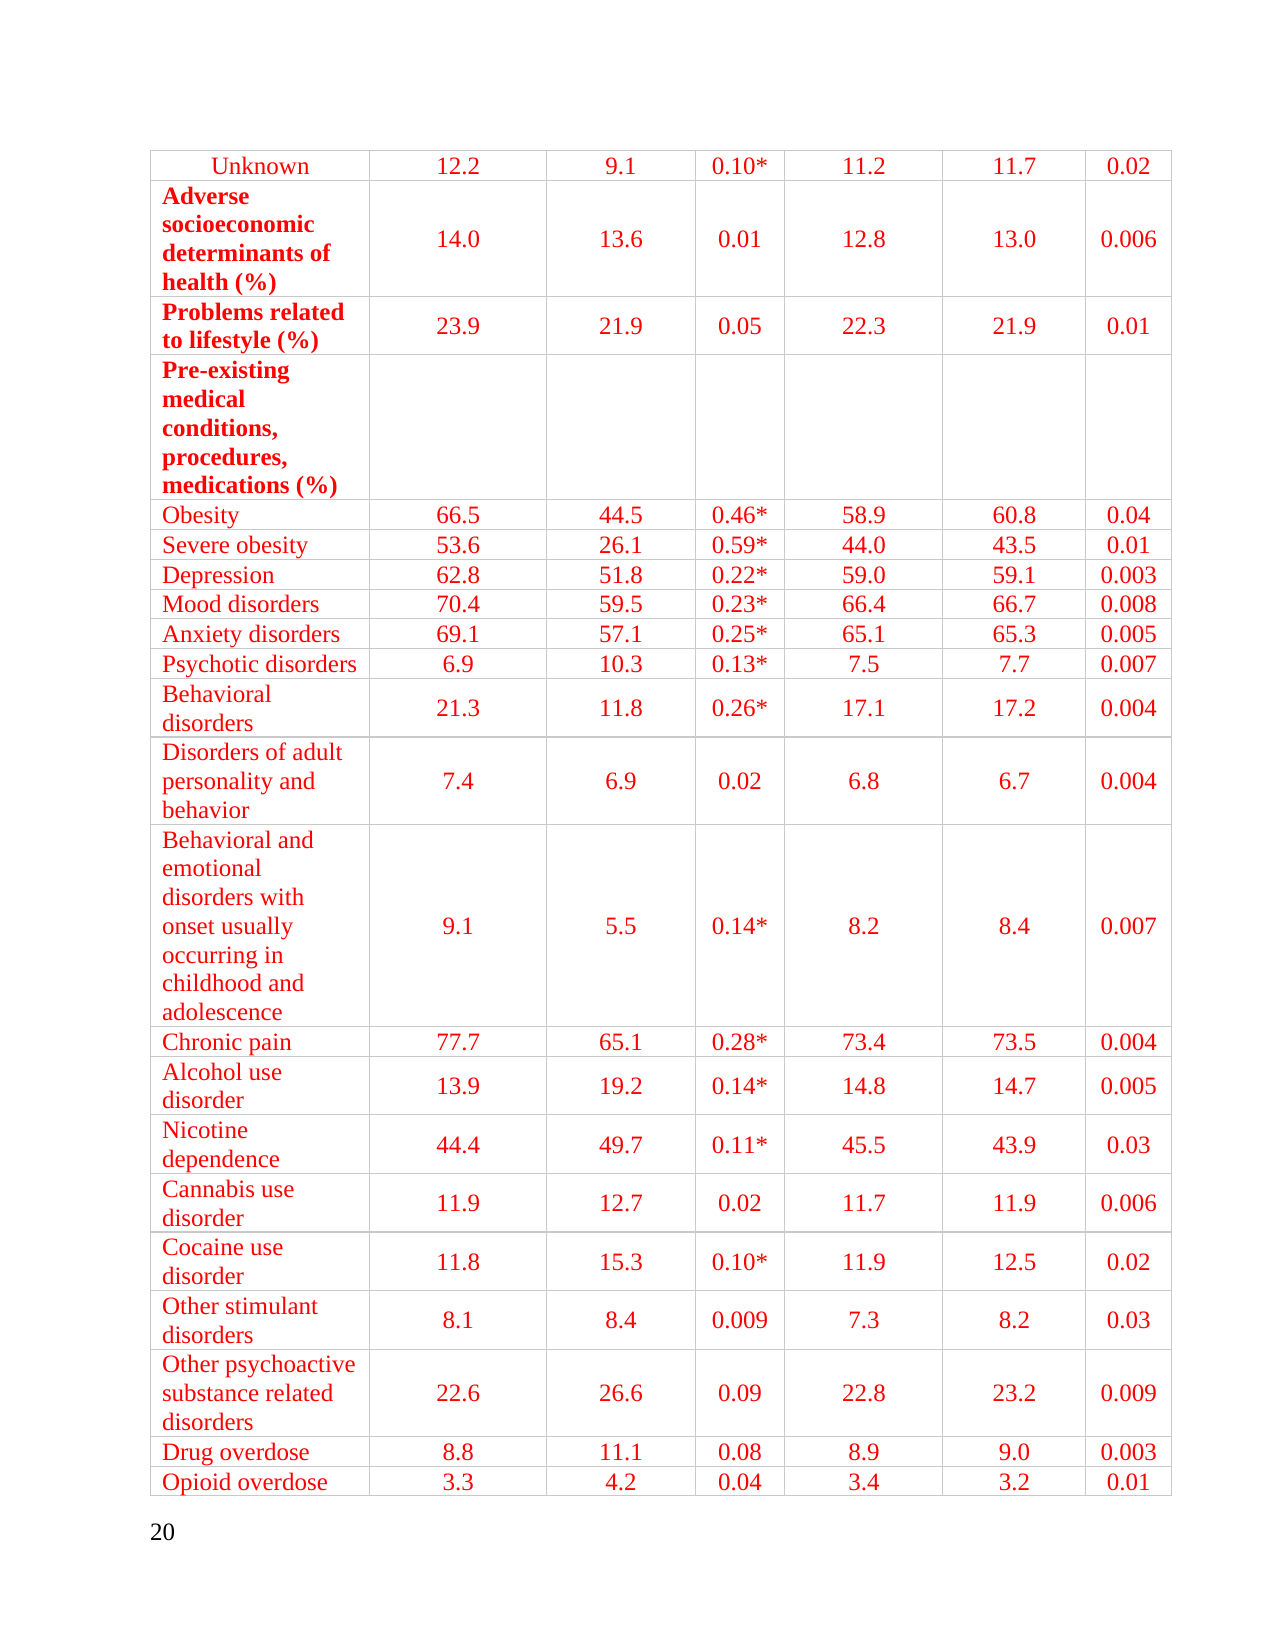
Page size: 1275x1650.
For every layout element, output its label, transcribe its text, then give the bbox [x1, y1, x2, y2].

table_cell 44.4 [370, 1115, 546, 1173]
table_cell 5.5 [547, 825, 695, 1026]
table_cell 12.7 [547, 1174, 695, 1231]
table_cell 0.59* [696, 530, 784, 559]
table_cell Other stimulant disorders [151, 1291, 369, 1348]
table_cell Disorders of adult personality and behavior [151, 738, 369, 824]
table_cell 6.9 [547, 738, 695, 824]
table_cell Obesity [151, 500, 369, 529]
table_cell 7.3 [785, 1291, 942, 1348]
table_cell 11.9 [370, 1174, 546, 1231]
table_cell 0.004 [1086, 679, 1171, 736]
table_cell 0.02 [696, 738, 784, 824]
table_cell Cocaine use disorder [151, 1233, 369, 1290]
table_cell 0.05 [696, 297, 784, 354]
table_cell 0.005 [1086, 1057, 1171, 1114]
table_cell 9.1 [370, 825, 546, 1026]
table_cell Opioid overdose [151, 1467, 369, 1495]
table_cell 73.5 [943, 1027, 1085, 1056]
table_cell 0.28* [696, 1027, 784, 1056]
table_cell Psychotic disorders [151, 649, 369, 678]
table_cell 22.8 [785, 1350, 942, 1436]
table_cell 53.6 [370, 530, 546, 559]
table_cell 11.8 [370, 1233, 546, 1290]
table_cell 10.3 [547, 649, 695, 678]
table_cell 13.6 [547, 181, 695, 296]
table_cell 69.1 [370, 619, 546, 648]
table_cell 0.03 [1086, 1115, 1171, 1173]
table_cell 0.005 [1086, 619, 1171, 648]
table_cell 65.1 [785, 619, 942, 648]
table_cell 0.23* [696, 590, 784, 618]
table_cell 3.3 [370, 1467, 546, 1495]
table_cell 0.006 [1086, 181, 1171, 296]
table_cell 11.8 [547, 679, 695, 736]
table_cell 0.02 [1086, 1233, 1171, 1290]
table_cell Nicotine dependence [151, 1115, 369, 1173]
table_cell 0.09 [696, 1350, 784, 1436]
table_cell 0.02 [696, 1174, 784, 1231]
table_cell 43.9 [943, 1115, 1085, 1173]
table_cell 9.0 [943, 1437, 1085, 1466]
table_cell 0.003 [1086, 1437, 1171, 1466]
table_cell 12.8 [785, 181, 942, 296]
table_cell 3.2 [943, 1467, 1085, 1495]
table_cell Cannabis use disorder [151, 1174, 369, 1231]
table_cell 66.5 [370, 500, 546, 529]
table_cell 65.3 [943, 619, 1085, 648]
table_cell 43.5 [943, 530, 1085, 559]
table_cell 0.11* [696, 1115, 784, 1173]
table_cell 0.01 [1086, 530, 1171, 559]
table_cell 6.8 [785, 738, 942, 824]
table_cell 62.8 [370, 560, 546, 588]
table_cell 0.22* [696, 560, 784, 588]
table_cell 0.004 [1086, 1027, 1171, 1056]
table_cell [1086, 355, 1171, 499]
table_cell 0.009 [1086, 1350, 1171, 1436]
table_cell Chronic pain [151, 1027, 369, 1056]
table_cell 49.7 [547, 1115, 695, 1173]
table_cell 0.004 [1086, 738, 1171, 824]
table_cell 0.003 [1086, 560, 1171, 588]
table_cell 0.01 [696, 181, 784, 296]
table_cell 26.1 [547, 530, 695, 559]
table_cell 0.46* [696, 500, 784, 529]
table_cell 73.4 [785, 1027, 942, 1056]
table_cell 12.5 [943, 1233, 1085, 1290]
table_cell [547, 355, 695, 499]
table_cell Behavioral disorders [151, 679, 369, 736]
table_cell 0.02 [1086, 151, 1171, 180]
table_cell 6.9 [370, 649, 546, 678]
table_cell 0.008 [1086, 590, 1171, 618]
table_cell Pre-existing medical conditions, procedures, medications (%) [151, 355, 369, 499]
table_cell 7.5 [785, 649, 942, 678]
table_cell 0.08 [696, 1437, 784, 1466]
table_cell 11.1 [547, 1437, 695, 1466]
table_cell 26.6 [547, 1350, 695, 1436]
table_cell Problems related to lifestyle (%) [151, 297, 369, 354]
table_cell [785, 355, 942, 499]
table_cell 3.4 [785, 1467, 942, 1495]
table_cell 0.009 [696, 1291, 784, 1348]
table_cell 57.1 [547, 619, 695, 648]
table_cell 11.7 [943, 151, 1085, 180]
table_cell 59.1 [943, 560, 1085, 588]
table_cell 8.2 [785, 825, 942, 1026]
table_cell 0.04 [696, 1467, 784, 1495]
table_cell 21.3 [370, 679, 546, 736]
table_cell 11.2 [785, 151, 942, 180]
table_cell 70.4 [370, 590, 546, 618]
table_cell 9.1 [547, 151, 695, 180]
table_cell 14.7 [943, 1057, 1085, 1114]
table_cell 77.7 [370, 1027, 546, 1056]
table_cell 0.14* [696, 825, 784, 1026]
table_cell 8.9 [785, 1437, 942, 1466]
table_cell 23.9 [370, 297, 546, 354]
table_cell 11.9 [785, 1233, 942, 1290]
table_cell 0.10* [696, 1233, 784, 1290]
table_cell 44.5 [547, 500, 695, 529]
table_cell 7.4 [370, 738, 546, 824]
table_cell 8.2 [943, 1291, 1085, 1348]
table_cell Other psychoactive substance related disorders [151, 1350, 369, 1436]
table_cell 8.8 [370, 1437, 546, 1466]
table_cell 0.007 [1086, 649, 1171, 678]
table_cell 17.2 [943, 679, 1085, 736]
table_cell 11.7 [785, 1174, 942, 1231]
table_cell 13.0 [943, 181, 1085, 296]
table_cell 7.7 [943, 649, 1085, 678]
table_cell 0.26* [696, 679, 784, 736]
table_cell 45.5 [785, 1115, 942, 1173]
table_cell Unknown [151, 151, 369, 180]
table_cell 15.3 [547, 1233, 695, 1290]
table_cell 12.2 [370, 151, 546, 180]
table_cell 4.2 [547, 1467, 695, 1495]
table_cell 59.0 [785, 560, 942, 588]
table_cell [370, 355, 546, 499]
table_cell 21.9 [547, 297, 695, 354]
table_cell 65.1 [547, 1027, 695, 1056]
table_cell Drug overdose [151, 1437, 369, 1466]
table_cell 13.9 [370, 1057, 546, 1114]
table_cell [696, 355, 784, 499]
table_cell 22.3 [785, 297, 942, 354]
table_cell 0.03 [1086, 1291, 1171, 1348]
table_cell 0.007 [1086, 825, 1171, 1026]
table_cell Mood disorders [151, 590, 369, 618]
table_cell 0.10* [696, 151, 784, 180]
table_cell 14.0 [370, 181, 546, 296]
table_cell 0.01 [1086, 1467, 1171, 1495]
table_cell 14.8 [785, 1057, 942, 1114]
table_cell 44.0 [785, 530, 942, 559]
table_cell 0.01 [1086, 297, 1171, 354]
table_cell Adverse socioeconomic determinants of health (%) [151, 181, 369, 296]
table_cell 8.1 [370, 1291, 546, 1348]
table_cell 0.14* [696, 1057, 784, 1114]
table_cell 22.6 [370, 1350, 546, 1436]
table_cell Behavioral and emotional disorders with onset usually occurring in childhood and adolescence [151, 825, 369, 1026]
table_cell 51.8 [547, 560, 695, 588]
table_cell 21.9 [943, 297, 1085, 354]
table_cell 66.4 [785, 590, 942, 618]
table_cell 58.9 [785, 500, 942, 529]
table_cell 66.7 [943, 590, 1085, 618]
table_cell 0.13* [696, 649, 784, 678]
table_cell [943, 355, 1085, 499]
table_cell Anxiety disorders [151, 619, 369, 648]
table_cell 23.2 [943, 1350, 1085, 1436]
table_cell Alcohol use disorder [151, 1057, 369, 1114]
table_cell 19.2 [547, 1057, 695, 1114]
table_cell 8.4 [943, 825, 1085, 1026]
table_cell Severe obesity [151, 530, 369, 559]
table_cell 11.9 [943, 1174, 1085, 1231]
table_cell Depression [151, 560, 369, 588]
table_cell 0.25* [696, 619, 784, 648]
table_cell 6.7 [943, 738, 1085, 824]
table_cell 59.5 [547, 590, 695, 618]
table_cell 8.4 [547, 1291, 695, 1348]
table_cell 17.1 [785, 679, 942, 736]
table_cell 60.8 [943, 500, 1085, 529]
table_cell 0.04 [1086, 500, 1171, 529]
table_cell 0.006 [1086, 1174, 1171, 1231]
